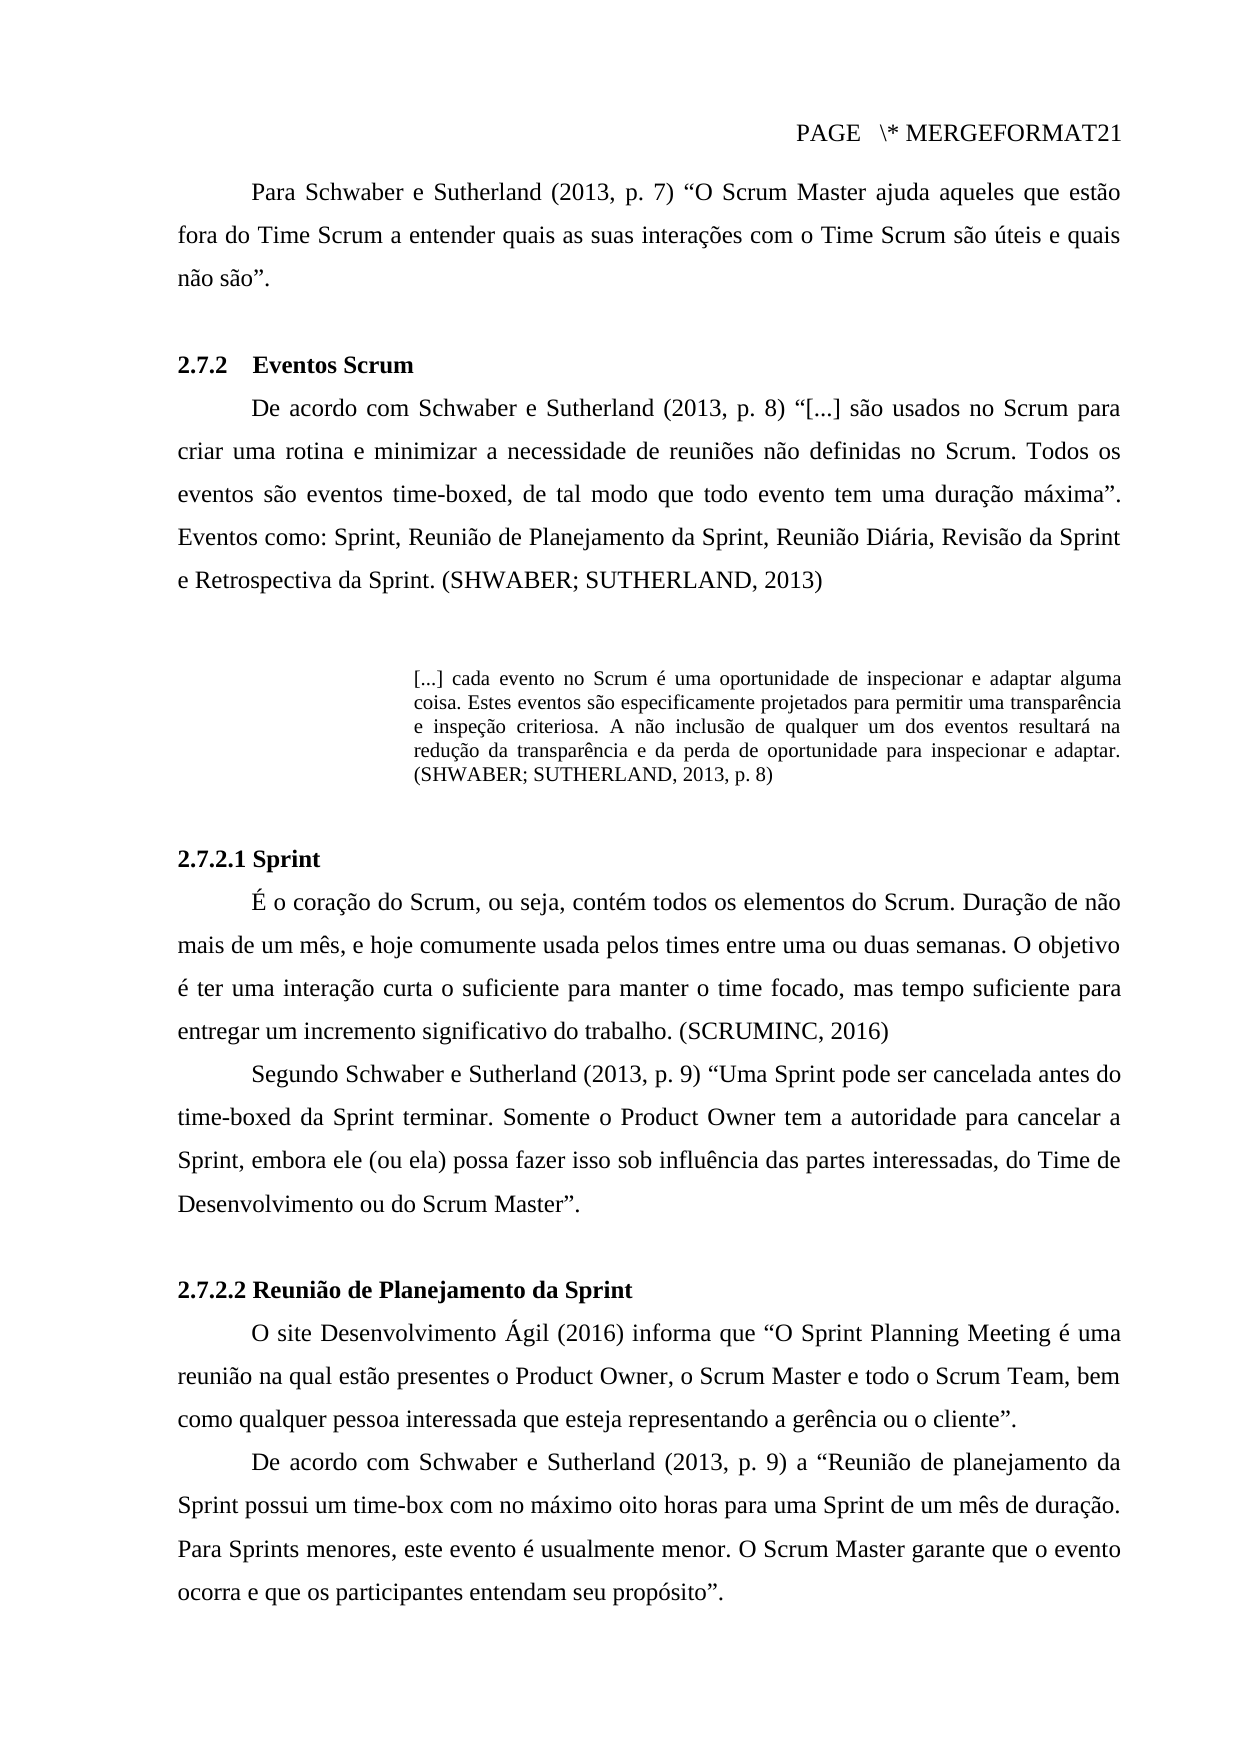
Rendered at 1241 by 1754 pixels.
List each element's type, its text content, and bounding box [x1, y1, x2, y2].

text [...] cada evento no Scrum é uma oportunidade de inspecionar e adaptar alguma coisa. Estes eventos são especificamente projetados para permitir uma transparência e inspeção criteriosa. A não inclusão de qualquer um dos eventos resultará na redução da transparência e da perda de oportunidade para inspecionar e adaptar. (SHWABER; SUTHERLAND, 2013, p. 8) [413, 666, 1122, 786]
subtitle Eventos Scrum [177, 350, 1122, 378]
text O site Desenvolvimento Ágil (2016) informa que “O Sprint Planning Meeting é uma reunião na qual estão presentes o Product Owner, o Scrum Master e todo o Scrum Team, bem como qualquer pessoa interessada que esteja representando a gerência ou o cliente”. [177, 1318, 1122, 1433]
text Segundo Schwaber e Sutherland (2013, p. 9) “Uma Sprint pode ser cancelada antes do time-boxed da Sprint terminar. Somente o Product Owner tem a autoridade para cancelar a Sprint, embora ele (ou ela) possa fazer isso sob influência das partes interessadas, do Time de Desenvolvimento ou do Scrum Master”. [177, 1059, 1122, 1217]
text Para Schwaber e Sutherland (2013, p. 7) “O Scrum Master ajuda aqueles que estão fora do Time Scrum a entender quais as suas interações com o Time Scrum são úteis e quais não são”. [177, 177, 1122, 292]
text De acordo com Schwaber e Sutherland (2013, p. 8) “[...] são usados no Scrum para criar uma rotina e minimizar a necessidade de reuniões não definidas no Scrum. Todos os eventos são eventos time-boxed, de tal modo que todo evento tem uma duração máxima”. Eventos como: Sprint, Reunião de Planejamento da Sprint, Reunião Diária, Revisão da Sprint e Retrospectiva da Sprint. (SHWABER; SUTHERLAND, 2013) [177, 393, 1122, 594]
subtitle Reunião de Planejamento da Sprint [177, 1275, 1122, 1304]
text É o coração do Scrum, ou seja, contém todos os elementos do Scrum. Duração de não mais de um mês, e hoje comumente usada pelos times entre uma ou duas semanas. O objetivo é ter uma interação curta o suficiente para manter o time focado, mas tempo suficiente para entregar um incremento significativo do trabalho. (SCRUMINC, 2016) [177, 887, 1122, 1045]
subtitle Sprint [177, 844, 1122, 872]
text De acordo com Schwaber e Sutherland (2013, p. 9) a “Reunião de planejamento da Sprint possui um time-box com no máximo oito horas para uma Sprint de um mês de duração. Para Sprints menores, este evento é usualmente menor. O Scrum Master garante que o evento ocorra e que os participantes entendam seu propósito”. [177, 1447, 1122, 1606]
